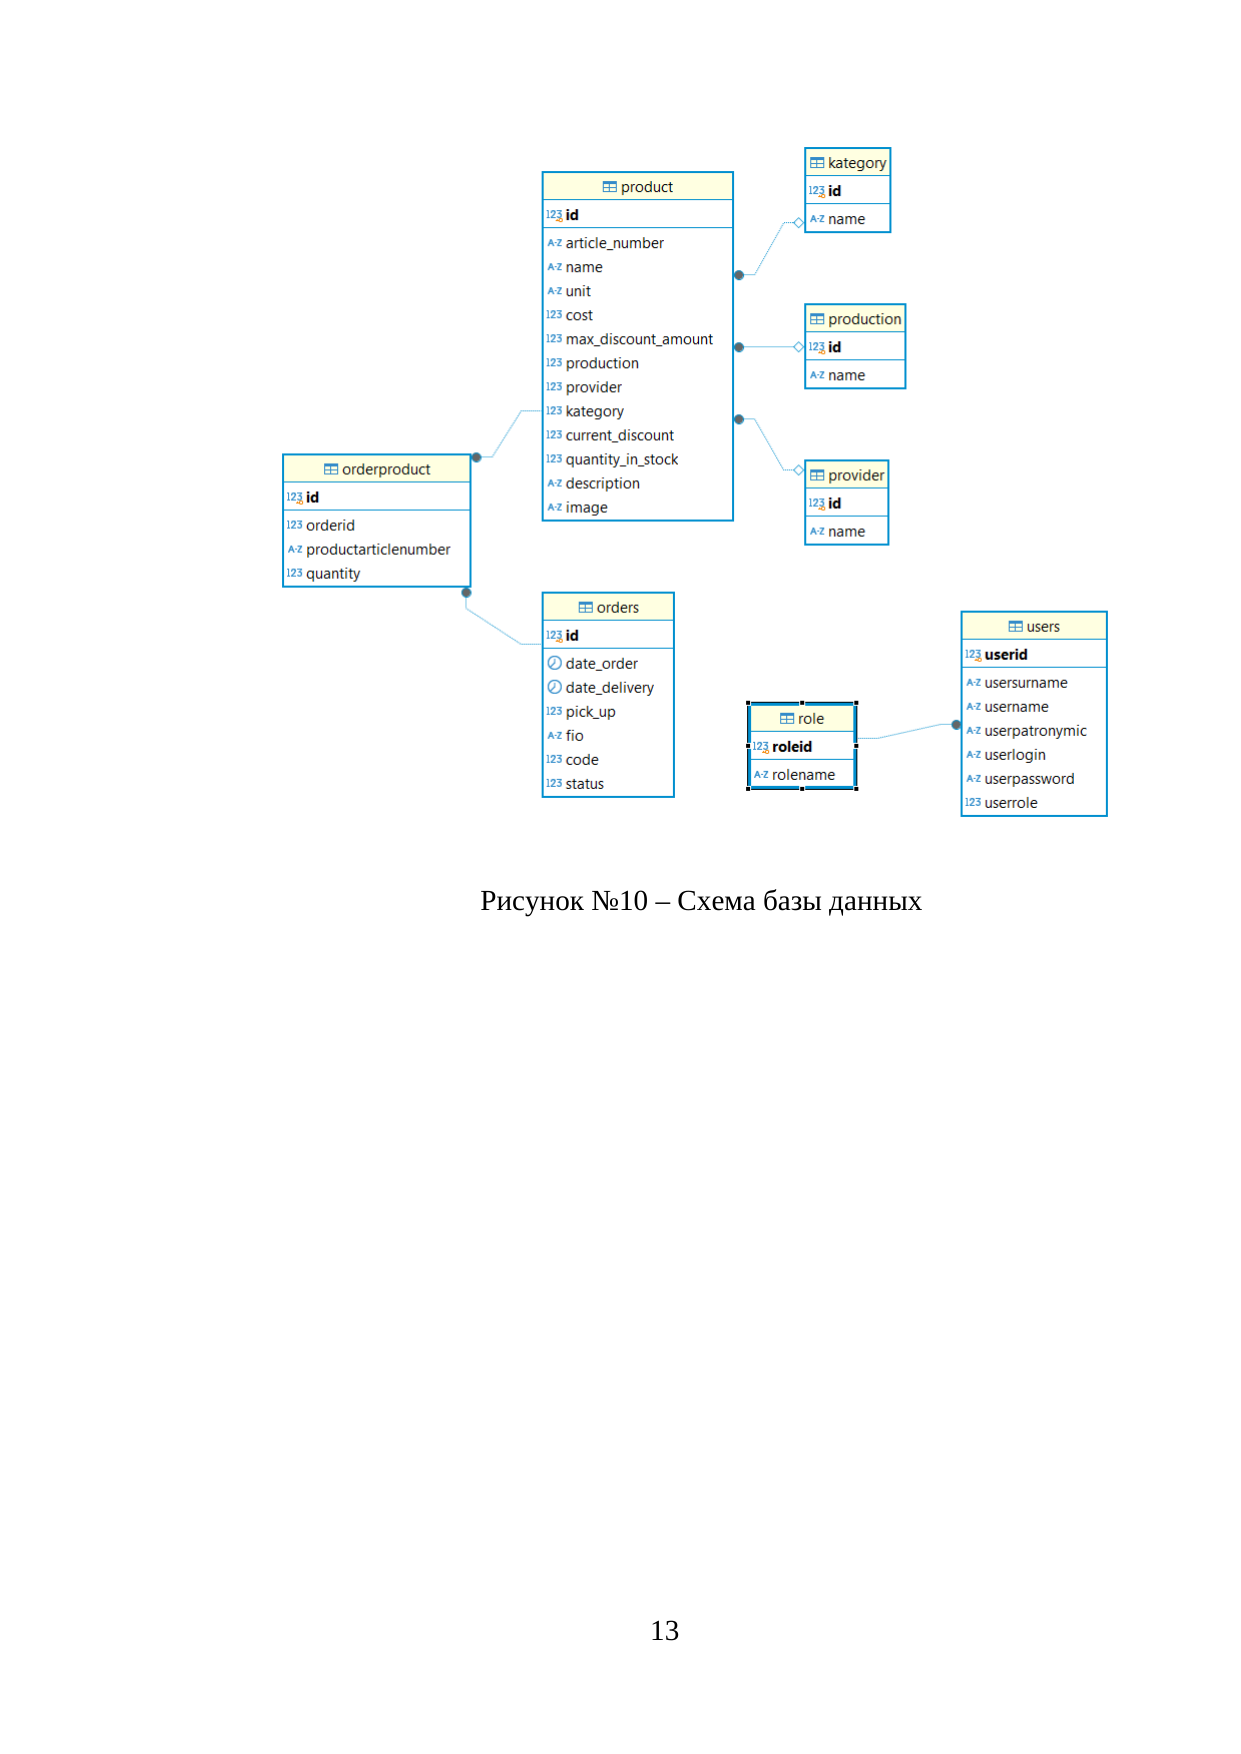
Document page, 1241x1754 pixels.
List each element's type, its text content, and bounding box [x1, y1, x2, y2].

picture [251, 118, 1152, 867]
text Рисунок №10 – Схема базы данных [177, 883, 1152, 917]
